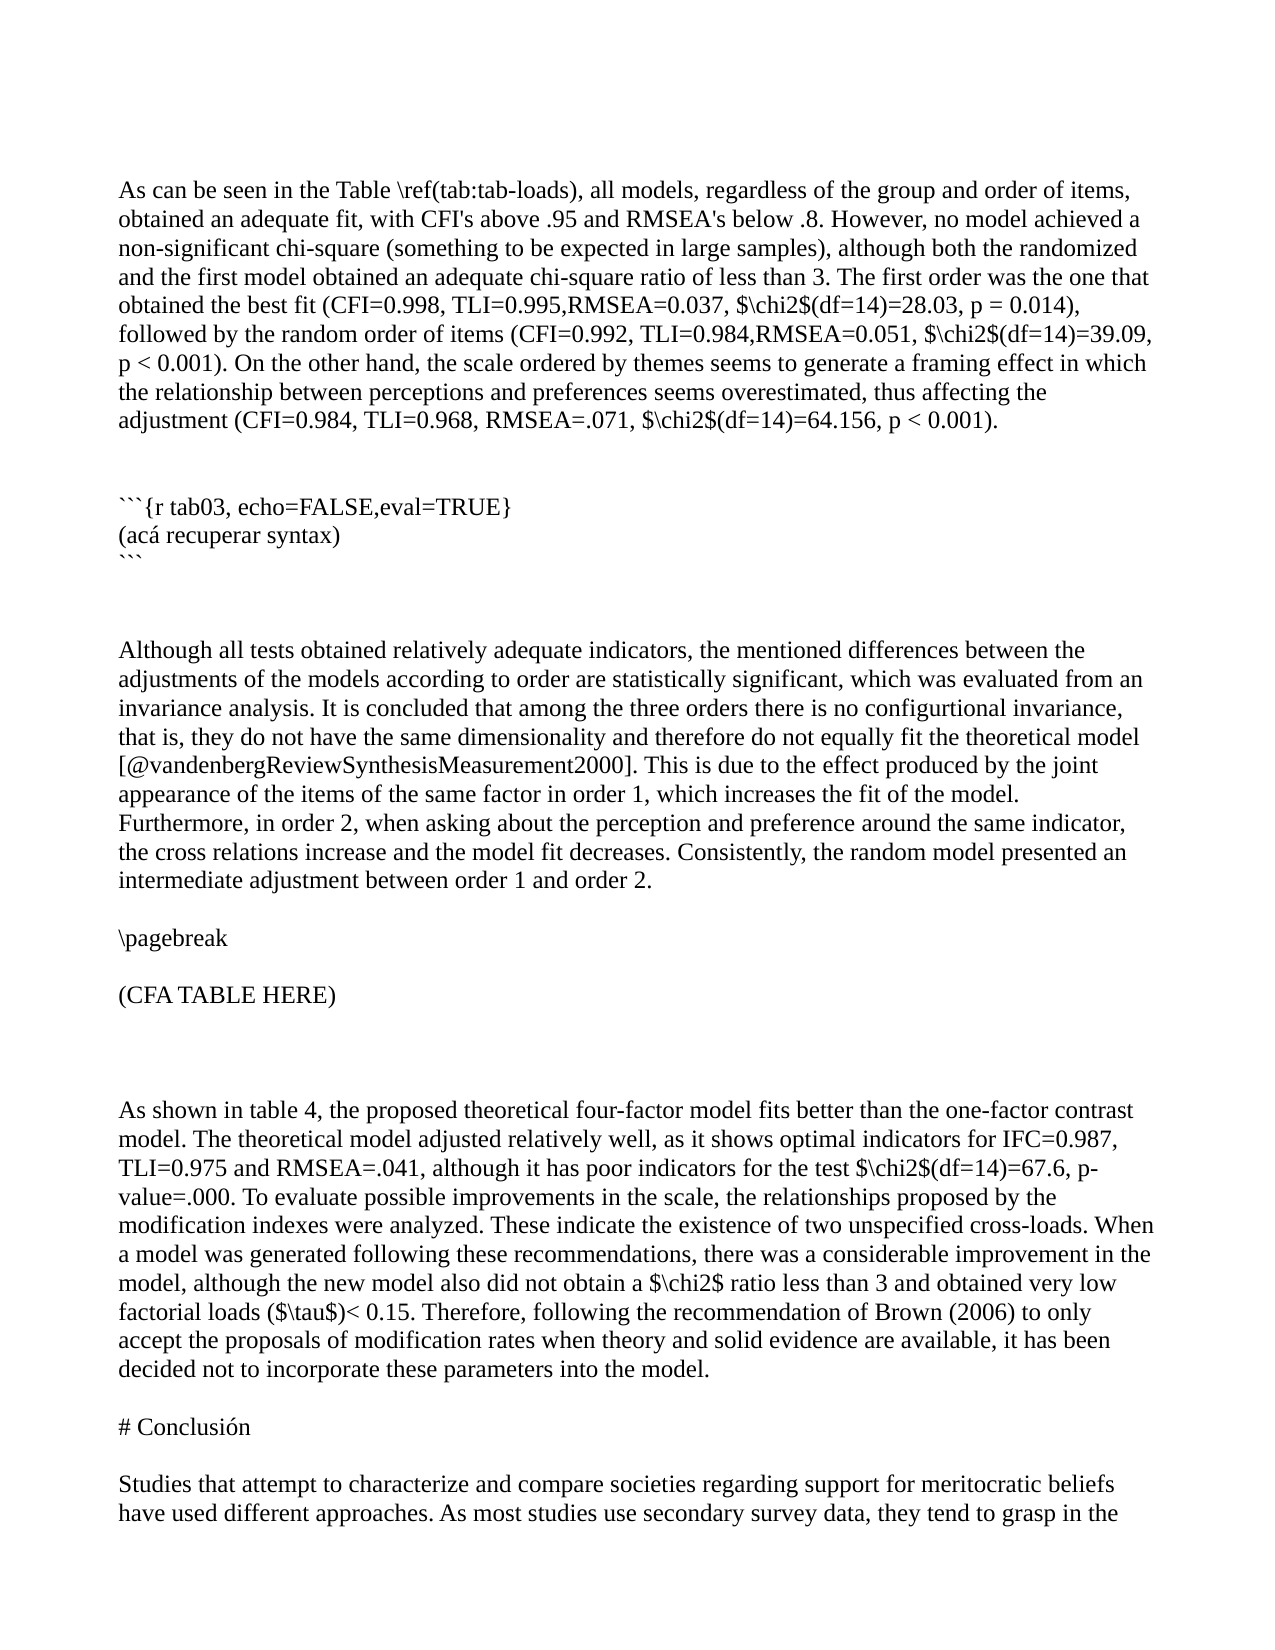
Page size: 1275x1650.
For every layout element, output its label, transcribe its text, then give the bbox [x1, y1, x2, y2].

text As shown in table 4, the proposed theoretical four-factor model fits better than the one-factor contrast model. The theoretical model adjusted relatively well, as it shows optimal indicators for IFC=0.987, TLI=0.975 and RMSEA=.041, although it has poor indicators for the test $\chi2$(df=14)=67.6, p-value=.000. To evaluate possible improvements in the scale, the relationships proposed by the modification indexes were analyzed. These indicate the existence of two unspecified cross-loads. When a model was generated following these recommendations, there was a considerable improvement in the model, although the new model also did not obtain a $\chi2$ ratio less than 3 and obtained very low factorial loads ($\tau$)< 0.15. Therefore, following the recommendation of Brown (2006) to only accept the proposals of modification rates when theory and solid evidence are available, it has been decided not to incorporate these parameters into the model. [118, 1096, 1157, 1383]
text # Conclusión [118, 1412, 1157, 1441]
text ``` [118, 549, 1157, 578]
text Although all tests obtained relatively adequate indicators, the mentioned differences between the adjustments of the models according to order are statistically significant, which was evaluated from an invariance analysis. It is concluded that among the three orders there is no configurtional invariance, that is, they do not have the same dimensionality and therefore do not equally fit the theoretical model [@vandenbergReviewSynthesisMeasurement2000]. This is due to the effect produced by the joint appearance of the items of the same factor in order 1, which increases the fit of the model. Furthermore, in order 2, when asking about the perception and preference around the same indicator, the cross relations increase and the model fit decreases. Consistently, the random model presented an intermediate adjustment between order 1 and order 2. [118, 636, 1157, 894]
text \pagebreak [118, 923, 1157, 952]
text (CFA TABLE HERE) [118, 981, 1157, 1009]
text (acá recuperar syntax) [118, 521, 1157, 549]
text ```{r tab03, echo=FALSE,eval=TRUE} [118, 492, 1157, 521]
text As can be seen in the Table \ref(tab:tab-loads), all models, regardless of the group and order of items, obtained an adequate fit, with CFI's above .95 and RMSEA's below .8. However, no model achieved a non-significant chi-square (something to be expected in large samples), although both the randomized and the first model obtained an adequate chi-square ratio of less than 3. The first order was the one that obtained the best fit (CFI=0.998, TLI=0.995,RMSEA=0.037, $\chi2$(df=14)=28.03, p = 0.014), followed by the random order of items (CFI=0.992, TLI=0.984,RMSEA=0.051, $\chi2$(df=14)=39.09, p < 0.001). On the other hand, the scale ordered by themes seems to generate a framing effect in which the relationship between perceptions and preferences seems overestimated, thus affecting the adjustment (CFI=0.984, TLI=0.968, RMSEA=.071, $\chi2$(df=14)=64.156, p < 0.001). [118, 176, 1157, 434]
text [118, 1469, 1157, 1527]
